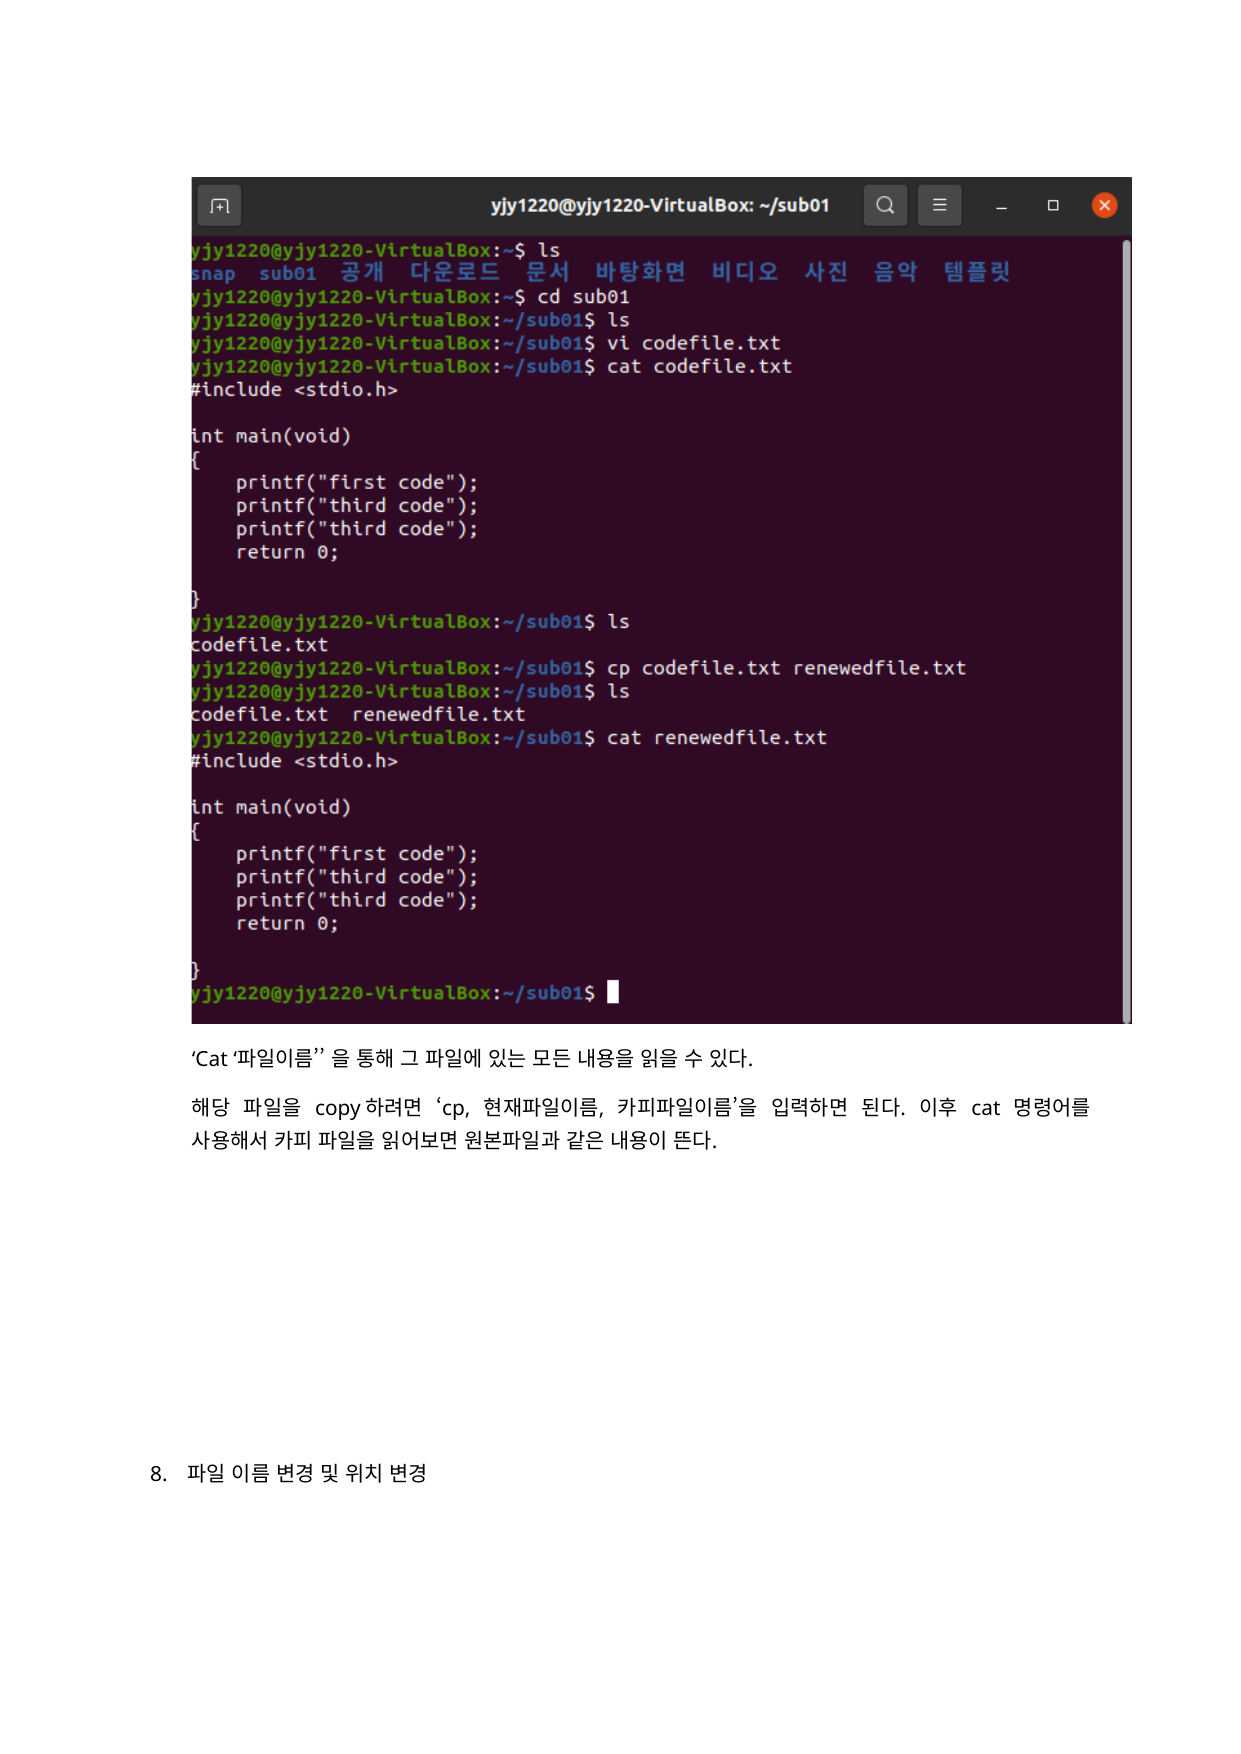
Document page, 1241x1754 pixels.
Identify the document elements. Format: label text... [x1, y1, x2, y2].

text ‘Cat ‘파일이름’’ 을 통해 그 파일에 있는 모든 내용을 읽을 수 있다. [192, 1042, 1090, 1073]
list 파일 이름 변경 및 위치 변경 [150, 1457, 1090, 1488]
text 해당 파일을 copy하려면 ‘cp, 현재파일이름, 카피파일이름’을 입력하면 된다. 이후 cat 명령어를 사용해서 카피 파일을 읽어보면 원본파일과 같은 내용이 뜬다. [192, 1092, 1090, 1155]
picture [191, 177, 1132, 1024]
